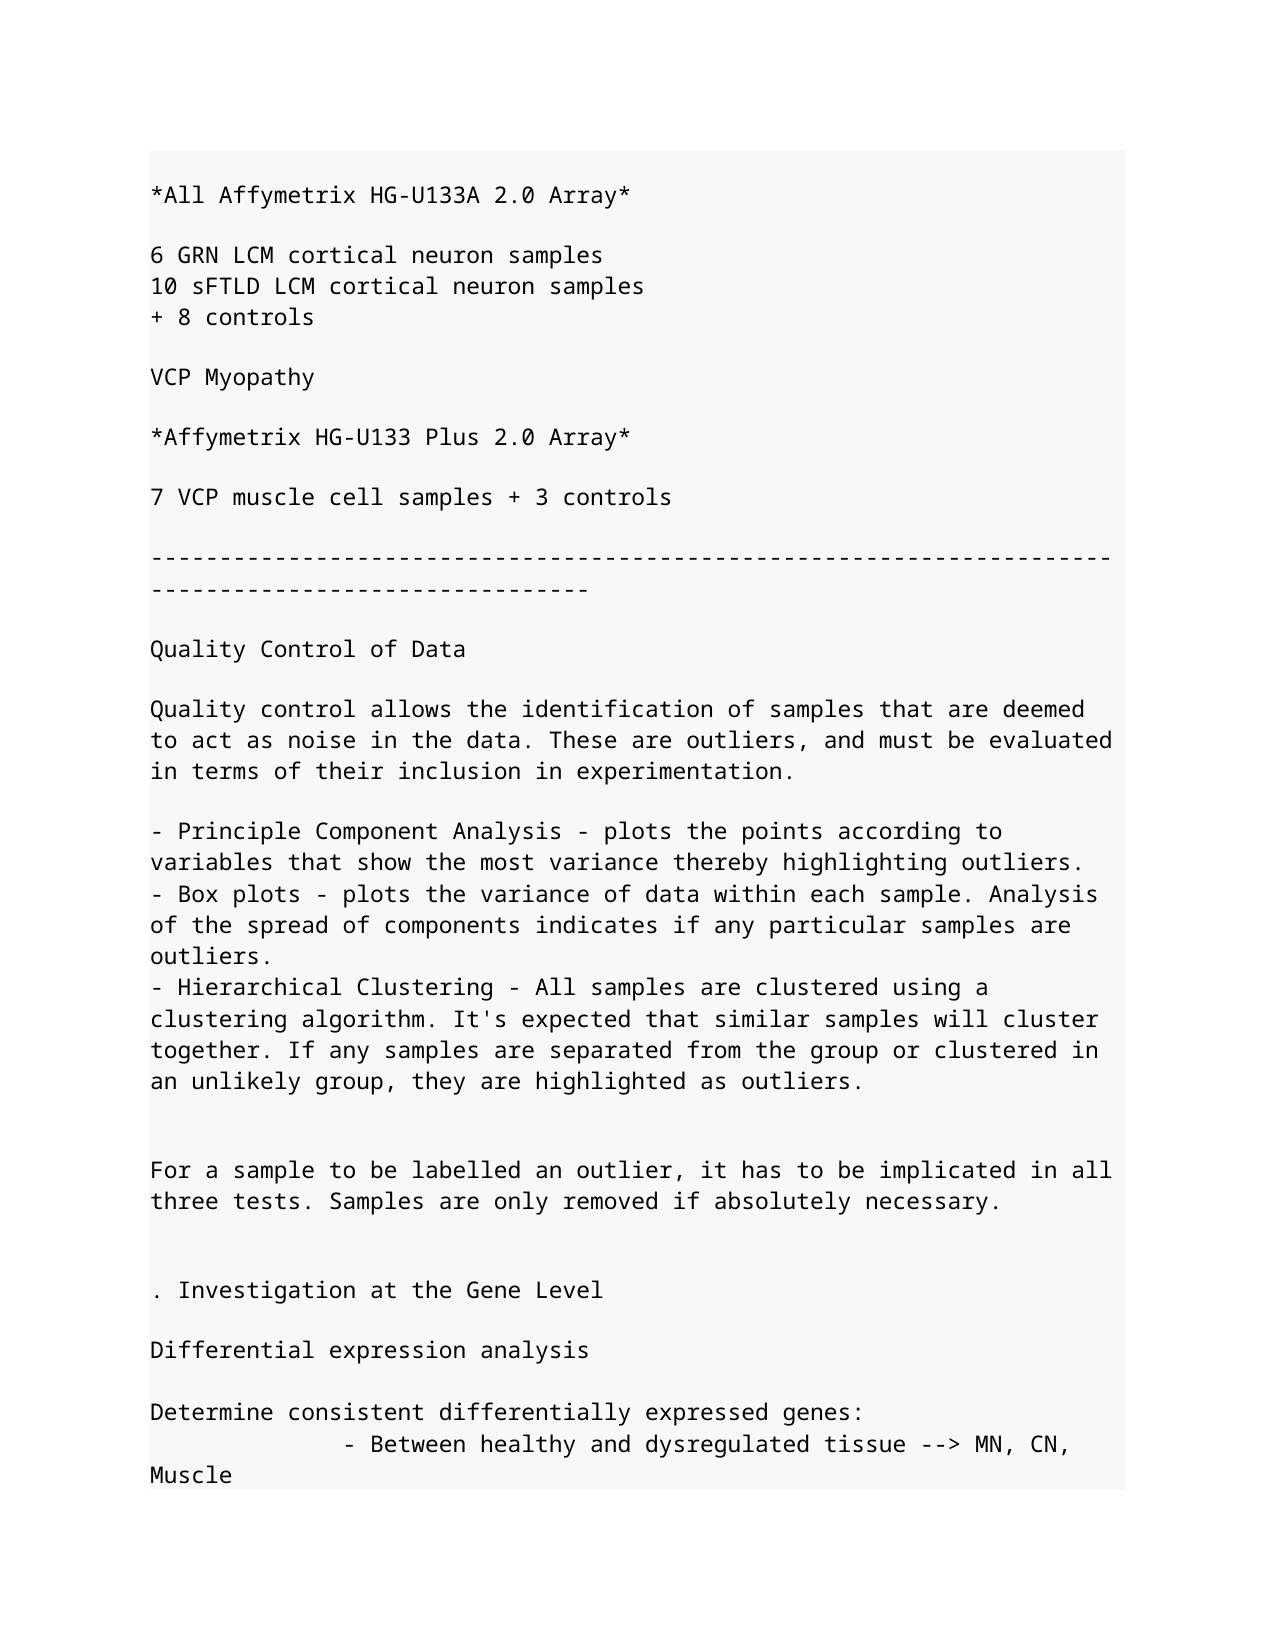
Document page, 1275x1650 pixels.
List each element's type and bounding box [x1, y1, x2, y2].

text [150, 150, 1125, 1490]
